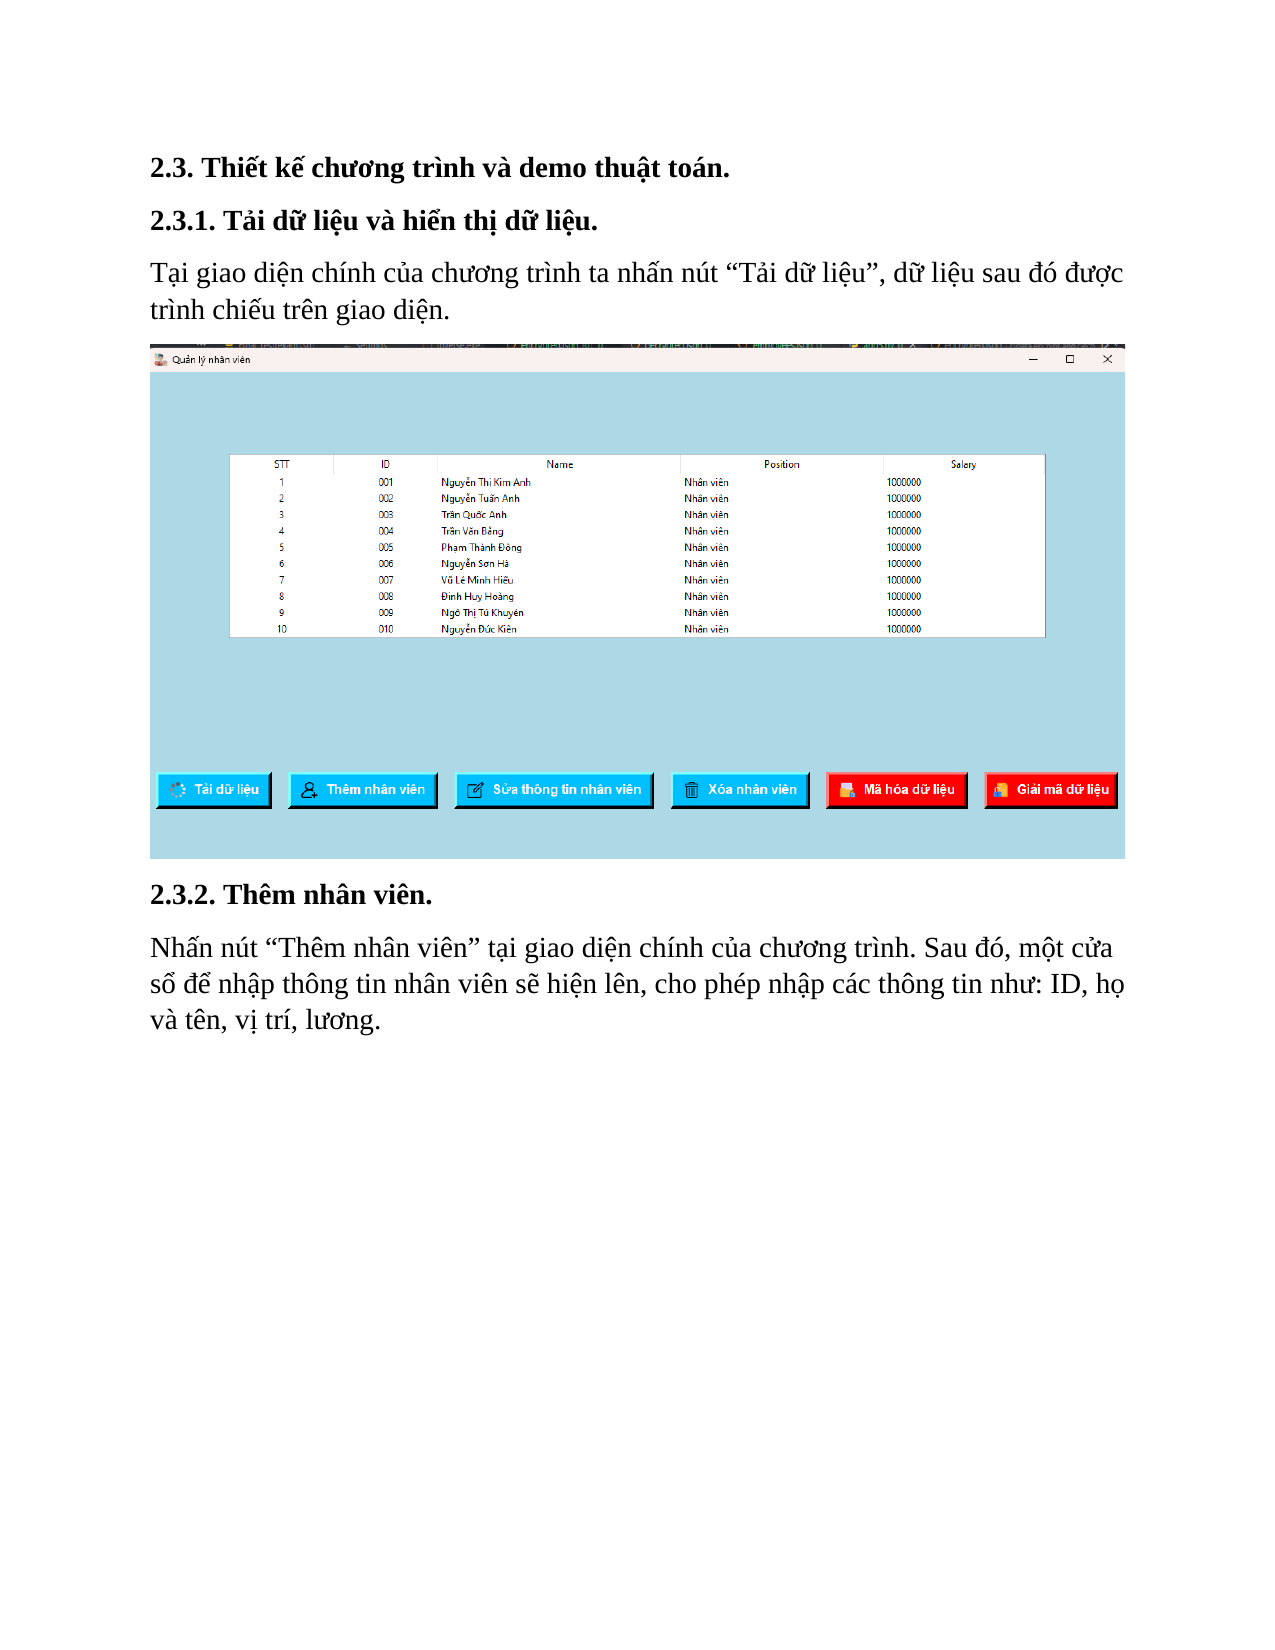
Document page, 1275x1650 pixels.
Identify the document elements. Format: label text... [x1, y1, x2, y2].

text Nhấn nút “Thêm nhân viên” tại giao diện chính của chương trình. Sau đó, một cửa sổ để nhập thông tin nhân viên sẽ hiện lên, cho phép nhập các thông tin như: ID, họ và tên, vị trí, lương. [150, 930, 1125, 1036]
text Tại giao diện chính của chương trình ta nhấn nút “Tải dữ liệu”, dữ liệu sau đó được trình chiếu trên giao diện. [150, 256, 1125, 325]
text 2.3. Thiết kế chương trình và demo thuật toán. [150, 150, 1125, 183]
picture [150, 344, 1125, 859]
text 2.3.1. Tải dữ liệu và hiển thị dữ liệu. [150, 203, 1125, 236]
text 2.3.2. Thêm nhân viên. [150, 877, 1125, 911]
